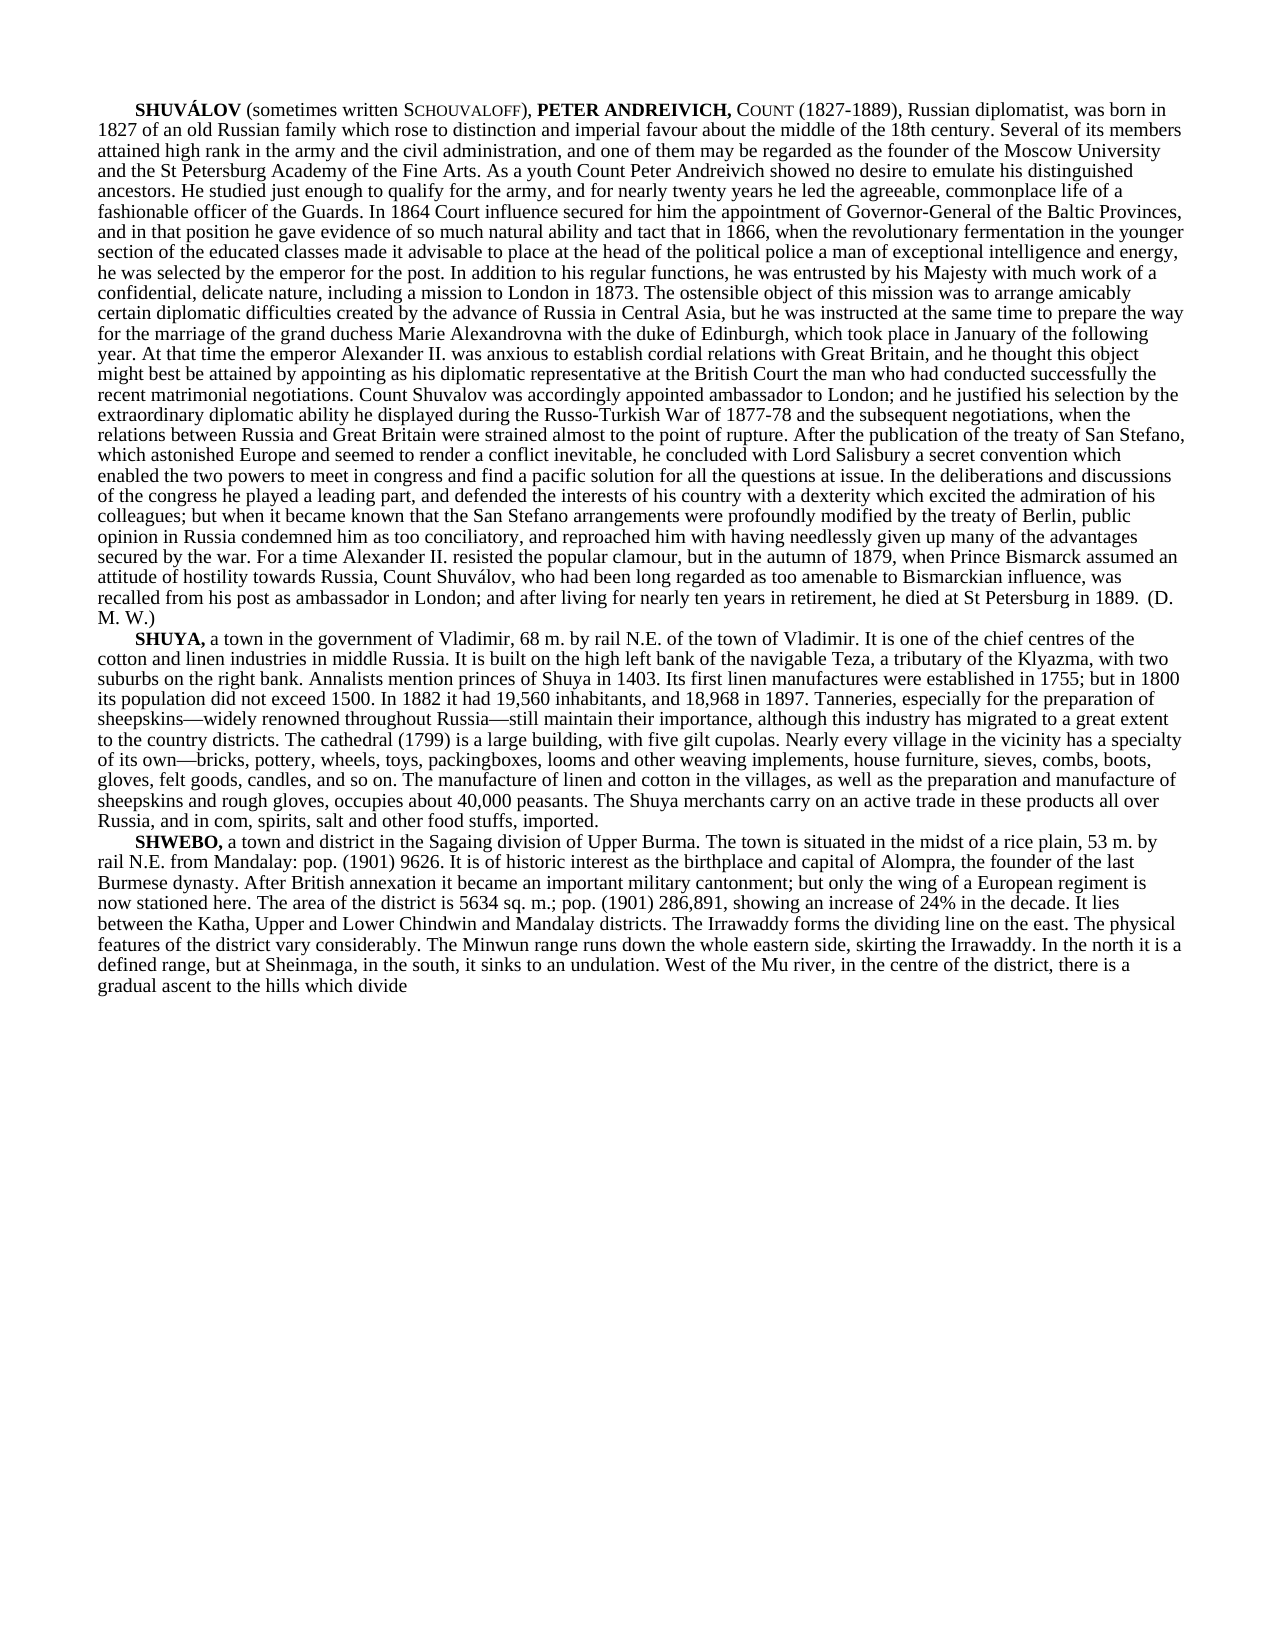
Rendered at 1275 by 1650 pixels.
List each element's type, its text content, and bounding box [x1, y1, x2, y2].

text SHUVÁLOV (sometimes written Schouvaloff), PETER ANDREIVICH, Count (1827-1889), Russian diplomatist, was born in 1827 of an old Russian family which rose to distinction and imperial favour about the middle of the 18th century. Several of its members attained high rank in the army and the civil administration, and one of them may be regarded as the founder of the Moscow University and the St Petersburg Academy of the Fine Arts. As a youth Count Peter Andreivich showed no desire to emulate his distinguished ancestors. He studied just enough to qualify for the army, and for nearly twenty years he led the agreeable, commonplace life of a fashionable officer of the Guards. In 1864 Court influence secured for him the appointment of Governor-General of the Baltic Provinces, and in that position he gave evidence of so much natural ability and tact that in 1866, when the revolutionary fermentation in the younger section of the educated classes made it advisable to place at the head of the political police a man of exceptional intelligence and energy, he was selected by the emperor for the post. In addition to his regular functions, he was entrusted by his Majesty with much work of a confidential, delicate nature, including a mission to London in 1873. The ostensible object of this mission was to arrange amicably certain diplomatic difficulties created by the advance of Russia in Central Asia, but he was instructed at the same time to prepare the way for the marriage of the grand duchess Marie Alexandrovna with the duke of Edinburgh, which took place in January of the following year. At that time the emperor Alexander II. was anxious to establish cordial relations with Great Britain, and he thought this object might best be attained by appointing as his diplomatic representative at the British Court the man who had conducted successfully the recent matrimonial negotiations. Count Shuvalov was accordingly appointed ambassador to London; and he justified his selection by the extraordinary diplomatic ability he displayed during the Russo-Turkish War of 1877-78 and the subsequent negotiations, when the relations between Russia and Great Britain were strained almost to the point of rupture. After the publication of the treaty of San Stefano, which astonished Europe and seemed to render a conflict inevitable, he concluded with Lord Salisbury a secret convention which enabled the two powers to meet in congress and find a pacific solution for all the questions at issue. In the deliberations and discussions of the congress he played a leading part, and defended the interests of his country with a dexterity which excited the admiration of his colleagues; but when it became known that the San Stefano arrangements were profoundly modified by the treaty of Berlin, public opinion in Russia condemned him as too conciliatory, and reproached him with having needlessly given up many of the advantages secured by the war. For a time Alexander II. resisted the popular clamour, but in the autumn of 1879, when Prince Bismarck assumed an attitude of hostility towards Russia, Count Shuválov, who had been long regarded as too amenable to Bismarckian influence, was recalled from his post as ambassador in London; and after living for nearly ten years in retirement, he died at St Petersburg in 1889. (D. Μ. W.) [97, 101, 1186, 629]
text SHWEBO, a town and district in the Sagaing division of Upper Burma. The town is situated in the midst of a rice plain, 53 m. by rail N.E. from Mandalay: pop. (1901) 9626. It is of historic interest as the birthplace and capital of Alompra, the founder of the last Burmese dynasty. After British annexation it became an important military cantonment; but only the wing of a European regiment is now stationed here. The area of the district is 5634 sq. m.; pop. (1901) 286,891, showing an increase of 24% in the decade. It lies between the Katha, Upper and Lower Chindwin and Mandalay districts. The Irrawaddy forms the dividing line on the east. The physical features of the district vary considerably. The Minwun range runs down the whole eastern side, skirting the Irrawaddy. In the north it is a defined range, but at Sheinmaga, in the south, it sinks to an undulation. West of the Mu river, in the centre of the district, there is a gradual ascent to the hills which divide [97, 832, 1186, 997]
text SHUYA, a town in the government of Vladimir, 68 m. by rail N.E. of the town of Vladimir. It is one of the chief centres of the cotton and linen industries in middle Russia. It is built on the high left bank of the navigable Teza, a tributary of the Klyazma, with two suburbs on the right bank. Annalists mention princes of Shuya in 1403. Its first linen manufactures were established in 1755; but in 1800 its population did not exceed 1500. In 1882 it had 19,560 inhabitants, and 18,968 in 1897. Tanneries, especially for the preparation of sheepskins—widely renowned throughout Russia—still maintain their importance, although this industry has migrated to a great extent to the country districts. The cathedral (1799) is a large building, with five gilt cupolas. Nearly every village in the vicinity has a specialty of its own—bricks, pottery, wheels, toys, packingboxes, looms and other weaving implements, house furniture, sieves, combs, boots, gloves, felt goods, candles, and so on. The manufacture of linen and cotton in the villages, as well as the preparation and manufacture of sheepskins and rough gloves, occupies about 40,000 peasants. The Shuya merchants carry on an active trade in these products all over Russia, and in com, spirits, salt and other food stuffs, imported. [97, 629, 1186, 832]
